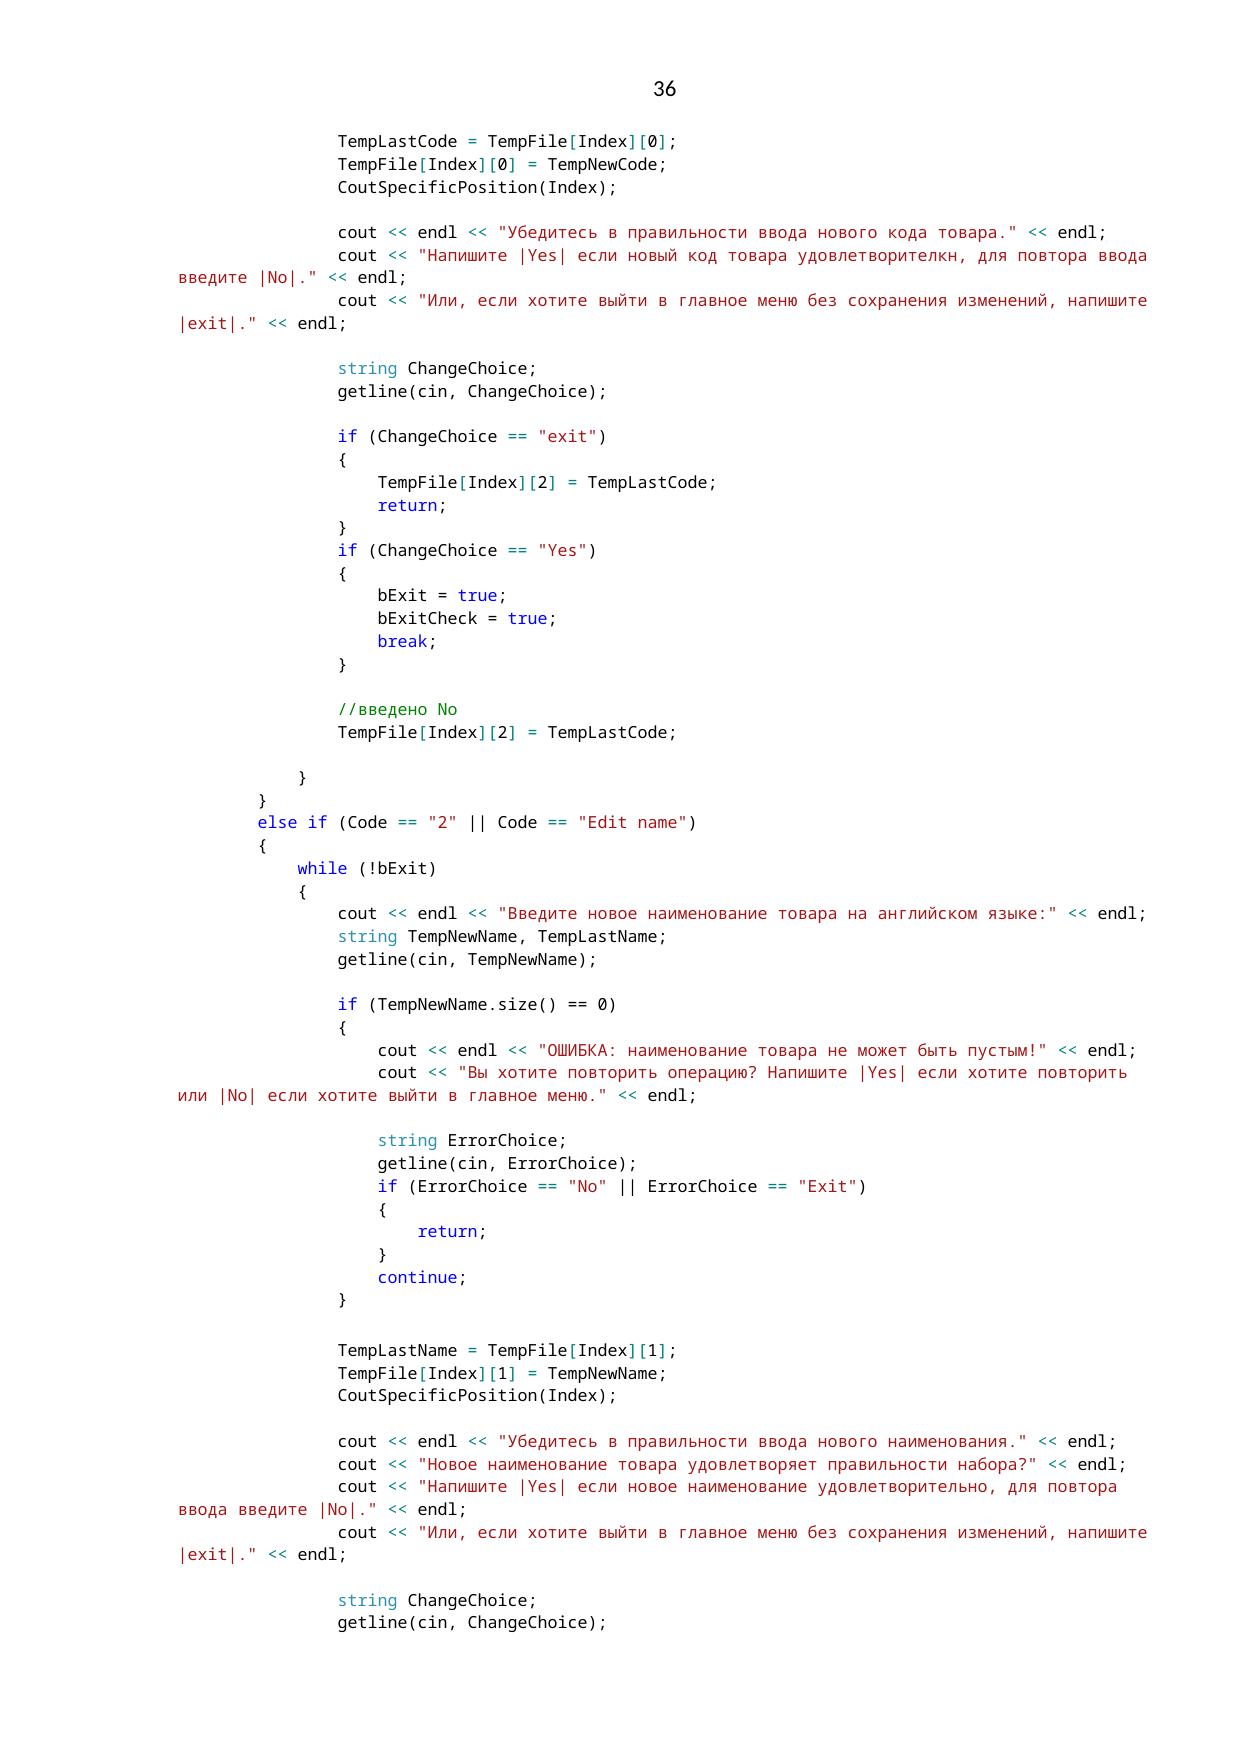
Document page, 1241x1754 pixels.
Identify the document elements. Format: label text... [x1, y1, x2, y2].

text getline(cin, TempNewName); [177, 947, 1152, 970]
text { [177, 561, 1152, 584]
text if (ErrorChoice == "No" || ErrorChoice == "Exit") [177, 1174, 1152, 1197]
text { [177, 448, 1152, 470]
text if (TempNewName.size() == 0) [177, 993, 1152, 1015]
text if (ChangeChoice == "Yes") [177, 538, 1152, 561]
text TempFile[Index][1] = TempNewName; [177, 1361, 1152, 1384]
text TempFile[Index][0] = TempNewCode; [177, 152, 1152, 175]
text } [177, 1242, 1152, 1265]
text getline(cin, ChangeChoice); [177, 379, 1152, 402]
text if (ChangeChoice == "exit") [177, 425, 1152, 448]
text cout << endl << "ОШИБКА: наименование товара не может быть пустым!" << endl; [177, 1038, 1152, 1061]
text //введено No [177, 697, 1152, 720]
text string ErrorChoice; [177, 1129, 1152, 1152]
text } [177, 1288, 1152, 1311]
text cout << "Новое наименование товара удовлетворяет правильности набора?" << endl; [177, 1452, 1152, 1475]
text getline(cin, ChangeChoice); [177, 1611, 1152, 1634]
text { [177, 834, 1152, 856]
text cout << endl << "Убедитесь в правильности ввода нового кода товара." << endl; [177, 221, 1152, 243]
text return; [177, 1220, 1152, 1242]
text } [177, 652, 1152, 675]
text TempFile[Index][2] = TempLastCode; [177, 470, 1152, 493]
text getline(cin, ErrorChoice); [177, 1152, 1152, 1174]
text cout << endl << "Убедитесь в правильности ввода нового наименования." << endl; [177, 1429, 1152, 1452]
text { [177, 1197, 1152, 1220]
text return; [177, 493, 1152, 516]
text bExitCheck = true; [177, 607, 1152, 629]
text else if (Code == "2" || Code == "Edit name") [177, 811, 1152, 834]
text cout << "Напишите |Yes| если новый код товара удовлетворителкн, для повтора ввода введите |No|." << endl; [177, 243, 1152, 289]
text string ChangeChoice; [177, 1588, 1152, 1611]
text continue; [177, 1265, 1152, 1288]
text string TempNewName, TempLastName; [177, 924, 1152, 947]
text cout << "Или, если хотите выйти в главное меню без сохранения изменений, напишите |exit|." << endl; [177, 1520, 1152, 1566]
text cout << "Или, если хотите выйти в главное меню без сохранения изменений, напишите |exit|." << endl; [177, 289, 1152, 334]
text cout << "Напишите |Yes| если новое наименование удовлетворительно, для повтора ввода введите |No|." << endl; [177, 1475, 1152, 1520]
text TempFile[Index][2] = TempLastCode; [177, 720, 1152, 743]
text while (!bExit) [177, 856, 1152, 879]
text } [177, 766, 1152, 788]
text } [177, 788, 1152, 811]
text cout << endl << "Введите новое наименование товара на английском языке:" << endl; [177, 902, 1152, 924]
text break; [177, 629, 1152, 652]
text } [177, 516, 1152, 538]
text TempLastCode = TempFile[Index][0]; [177, 130, 1152, 152]
text CoutSpecificPosition(Index); [177, 175, 1152, 198]
text string ChangeChoice; [177, 357, 1152, 379]
text bExit = true; [177, 584, 1152, 607]
text cout << "Вы хотите повторить операцию? Напишите |Yes| если хотите повторить или |No| если хотите выйти в главное меню." << endl; [177, 1061, 1152, 1106]
text { [177, 1015, 1152, 1038]
text CoutSpecificPosition(Index); [177, 1384, 1152, 1407]
text { [177, 879, 1152, 902]
text TempLastName = TempFile[Index][1]; [177, 1339, 1152, 1361]
